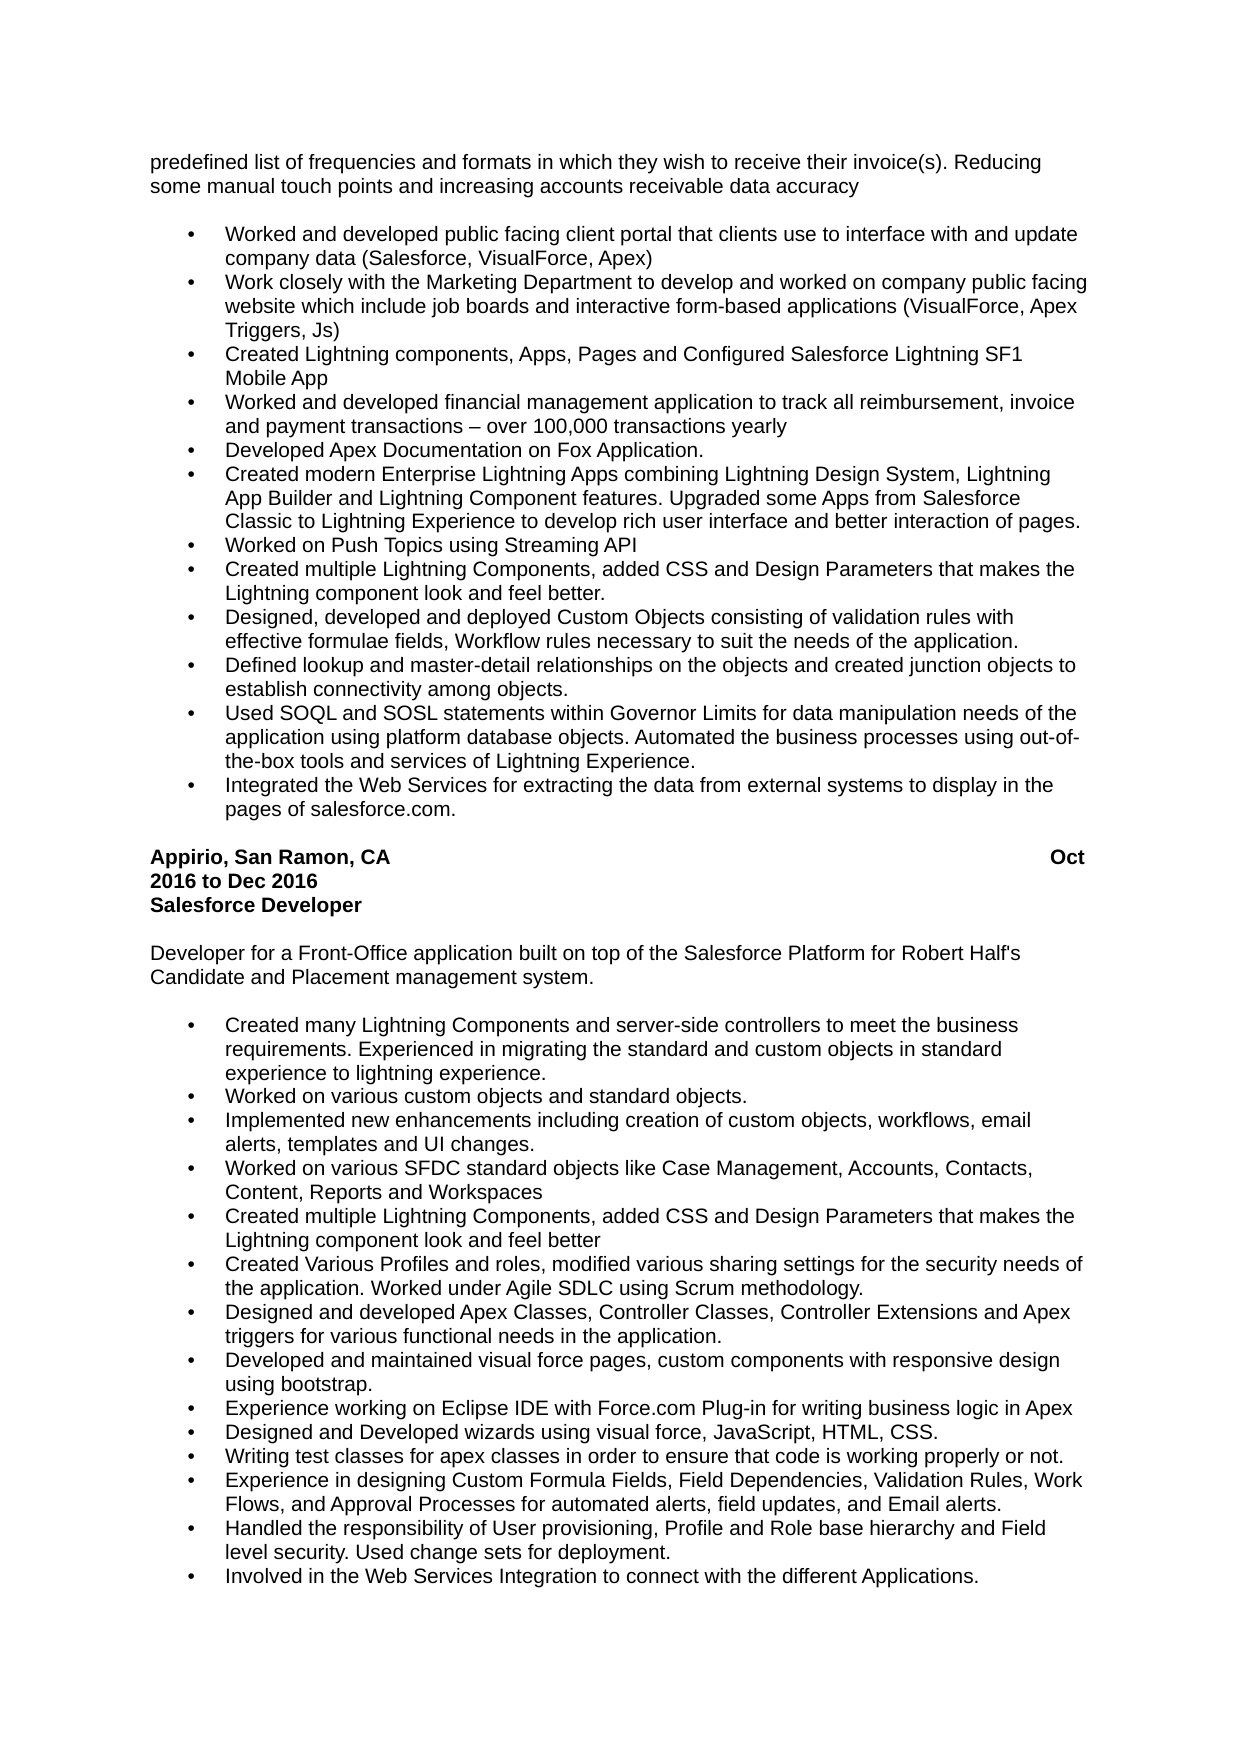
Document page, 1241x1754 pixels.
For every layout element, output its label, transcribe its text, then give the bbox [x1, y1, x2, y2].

list Handled the responsibility of User provisioning, Profile and Role base hierarchy and Field level security. Used change sets for deployment. [187, 1516, 1090, 1563]
list Designed and developed Apex Classes, Controller Classes, Controller Extensions and Apex triggers for various functional needs in the application. [187, 1300, 1090, 1348]
list Defined lookup and master-detail relationships on the objects and created junction objects to establish connectivity among objects. [187, 653, 1090, 701]
list Designed and Developed wizards using visual force, JavaScript, HTML, CSS. [187, 1420, 1090, 1444]
list Writing test classes for apex classes in order to ensure that code is working properly or not. [187, 1444, 1090, 1468]
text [150, 150, 1090, 198]
text Salesforce Developer [150, 893, 1090, 917]
list Worked and developed public facing client portal that clients use to interface with and update company data (Salesforce, VisualForce, Apex) [187, 222, 1090, 270]
list Worked on Push Topics using Streaming API [187, 533, 1090, 557]
list Worked on various SFDC standard objects like Case Management, Accounts, Contacts, Content, Reports and Workspaces [187, 1156, 1090, 1204]
list Implemented new enhancements including creation of custom objects, workflows, email alerts, templates and UI changes. [187, 1108, 1090, 1156]
list Created Lightning components, Apps, Pages and Configured Salesforce Lightning SF1 Mobile App [187, 342, 1090, 389]
list Worked and developed financial management application to track all reimbursement, invoice and payment transactions – over 100,000 transactions yearly [187, 389, 1090, 437]
list Created modern Enterprise Lightning Apps combining Lightning Design System, Lightning App Builder and Lightning Component features. Upgraded some Apps from Salesforce Classic to Lightning Experience to develop rich user interface and better interaction of pages. [187, 461, 1090, 533]
list Created multiple Lightning Components, added CSS and Design Parameters that makes the Lightning component look and feel better [187, 1204, 1090, 1252]
list Work closely with the Marketing Department to develop and worked on company public facing website which include job boards and interactive form-based applications (VisualForce, Apex Triggers, Js) [187, 270, 1090, 342]
list Developed and maintained visual force pages, custom components with responsive design using bootstrap. [187, 1348, 1090, 1396]
list Experience in designing Custom Formula Fields, Field Dependencies, Validation Rules, Work Flows, and Approval Processes for automated alerts, field updates, and Email alerts. [187, 1468, 1090, 1516]
list Created many Lightning Components and server-side controllers to meet the business requirements. Experienced in migrating the standard and custom objects in standard experience to lightning experience. [187, 1012, 1090, 1084]
list Created Various Profiles and roles, modified various sharing settings for the security needs of the application. Worked under Agile SDLC using Scrum methodology. [187, 1252, 1090, 1300]
text Appirio, San Ramon, CA Oct 2016 to Dec 2016 [150, 845, 1090, 893]
list Used SOQL and SOSL statements within Governor Limits for data manipulation needs of the application using platform database objects. Automated the business processes using out-of-the-box tools and services of Lightning Experience. [187, 701, 1090, 773]
list Integrated the Web Services for extracting the data from external systems to display in the pages of salesforce.com. [187, 773, 1090, 821]
text Developer for a Front-Office application built on top of the Salesforce Platform for Robert Half's Candidate and Placement management system. [150, 941, 1090, 988]
list Designed, developed and deployed Custom Objects consisting of validation rules with effective formulae fields, Workflow rules necessary to suit the needs of the application. [187, 605, 1090, 653]
list Worked on various custom objects and standard objects. [187, 1084, 1090, 1108]
list Involved in the Web Services Integration to connect with the different Applications. [187, 1563, 1090, 1587]
list Created multiple Lightning Components, added CSS and Design Parameters that makes the Lightning component look and feel better. [187, 557, 1090, 605]
list Developed Apex Documentation on Fox Application. [187, 437, 1090, 461]
list Experience working on Eclipse IDE with Force.com Plug-in for writing business logic in Apex [187, 1396, 1090, 1420]
